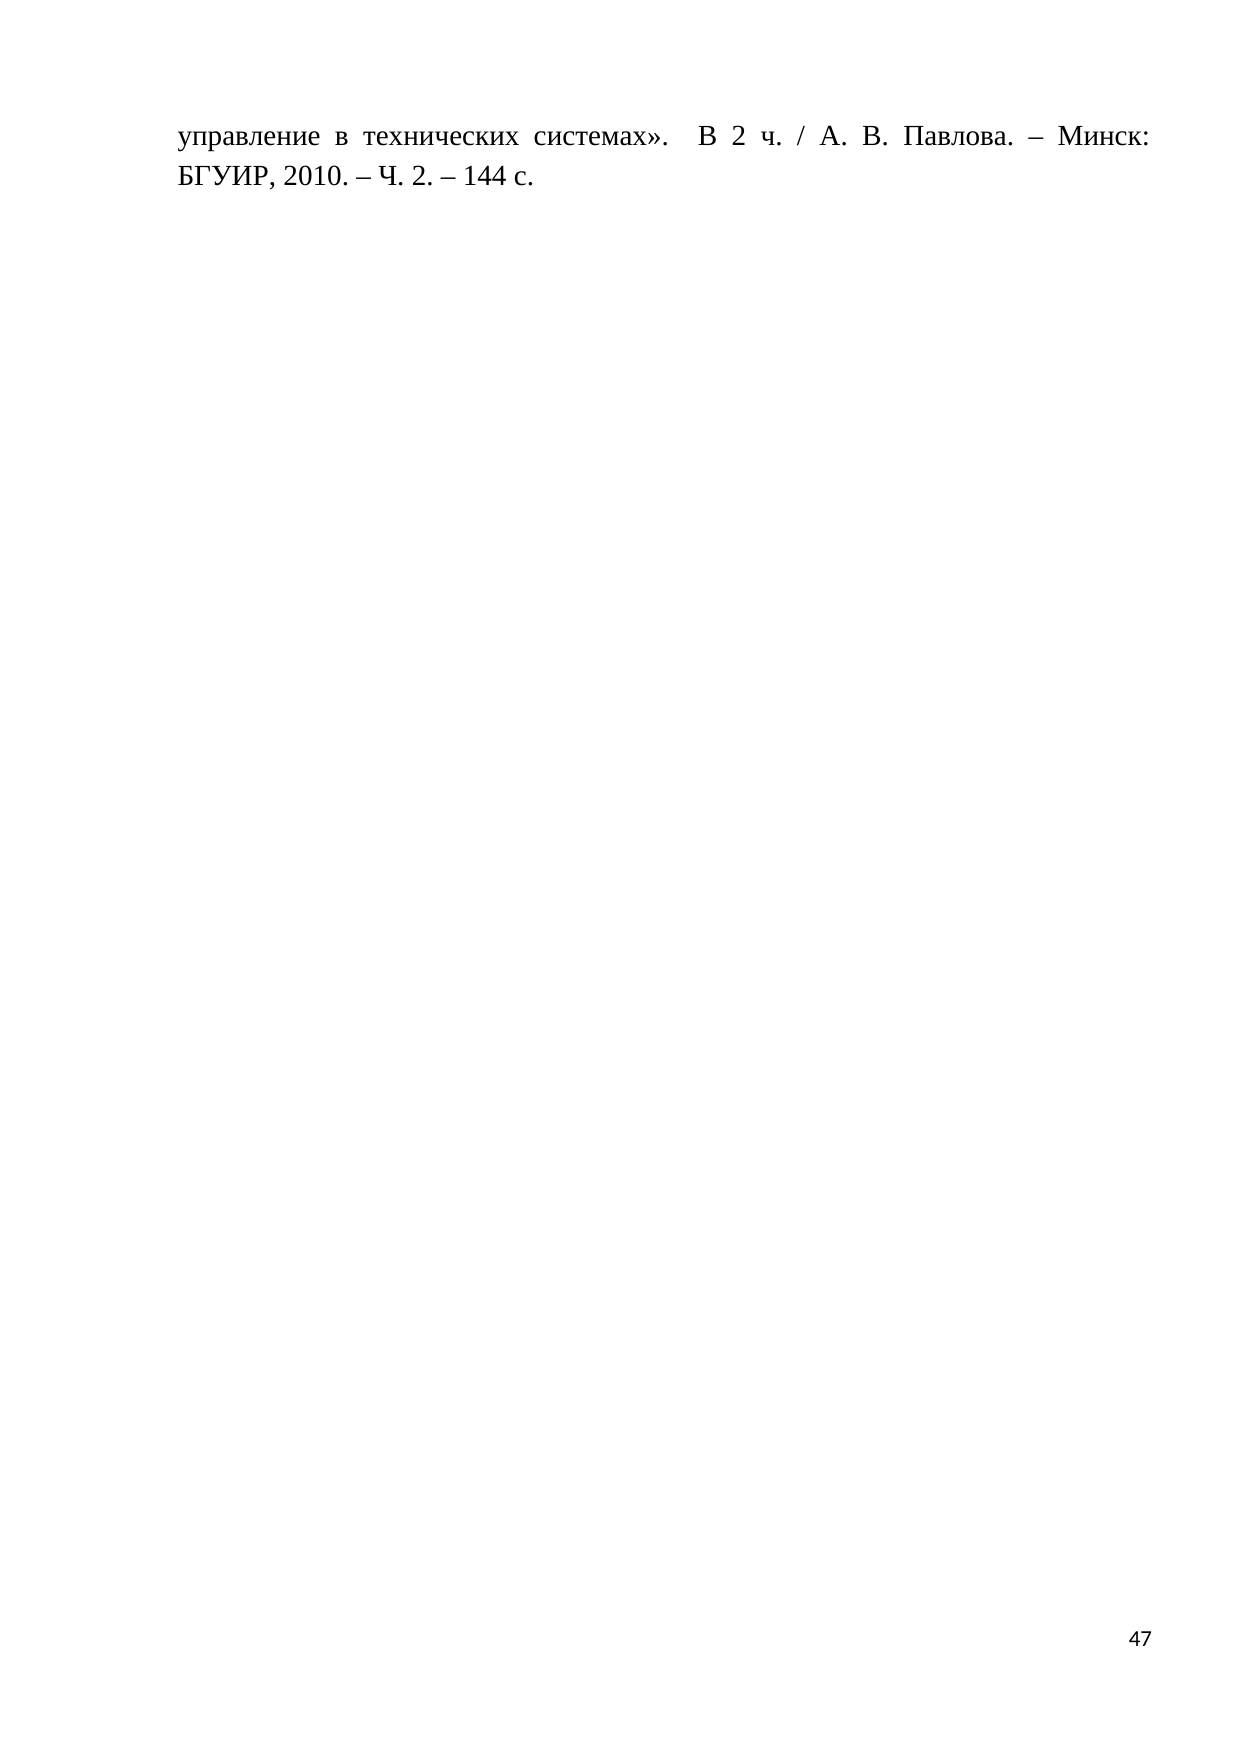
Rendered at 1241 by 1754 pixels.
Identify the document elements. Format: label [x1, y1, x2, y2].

text [177, 118, 1152, 192]
